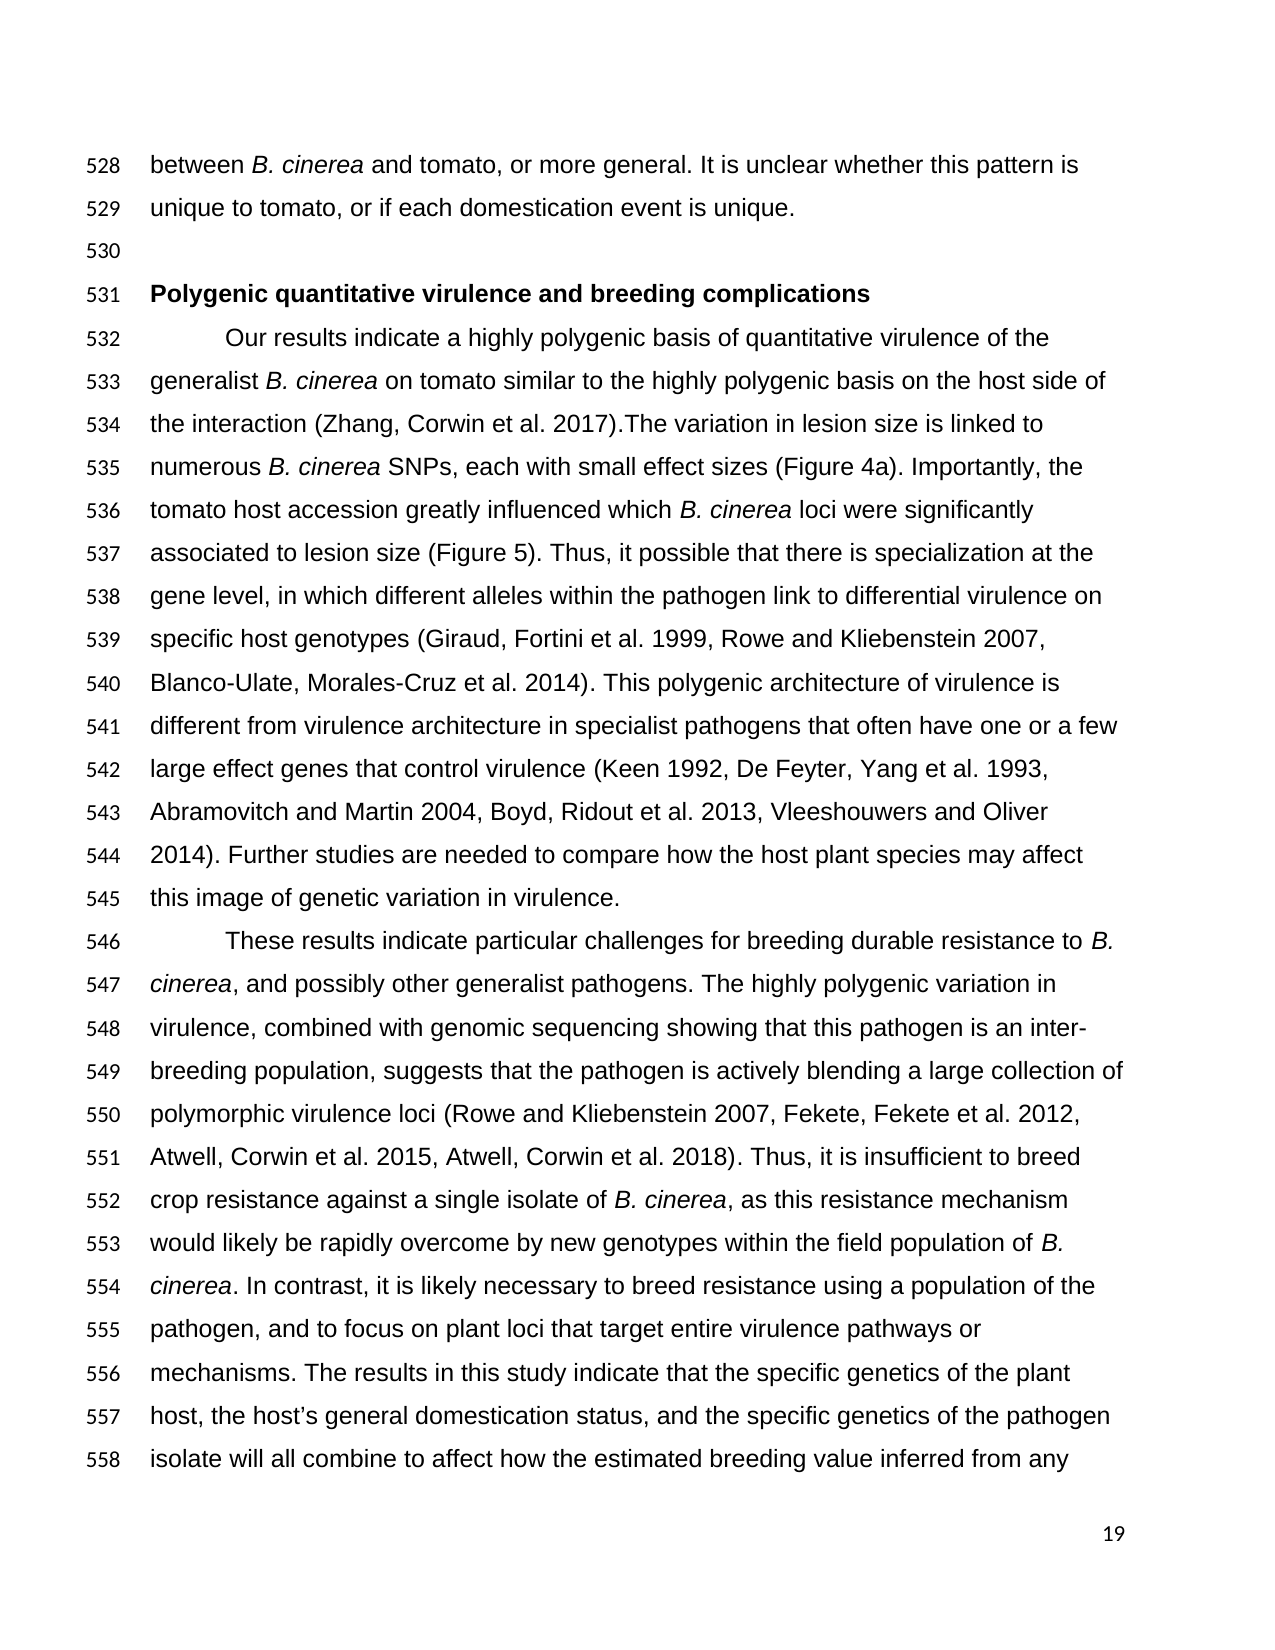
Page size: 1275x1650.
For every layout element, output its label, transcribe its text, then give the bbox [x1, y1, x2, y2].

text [150, 926, 1125, 1472]
text Our results indicate a highly polygenic basis of quantitative virulence of the generalist B. cinerea on tomato similar to the highly polygenic basis on the host side of the interaction (Zhang, Corwin et al. 2017).The variation in lesion size is linked to numerous B. cinerea SNPs, each with small effect sizes (Figure 4a). Importantly, the tomato host accession greatly influenced which B. cinerea loci were significantly associated to lesion size (Figure 5). Thus, it possible that there is specialization at the gene level, in which different alleles within the pathogen link to differential virulence on specific host genotypes (Giraud, Fortini et al. 1999, Rowe and Kliebenstein 2007, Blanco-Ulate, Morales-Cruz et al. 2014). This polygenic architecture of virulence is different from virulence architecture in specialist pathogens that often have one or a few large effect genes that control virulence (Keen 1992, De Feyter, Yang et al. 1993, Abramovitch and Martin 2004, Boyd, Ridout et al. 2013, Vleeshouwers and Oliver 2014). Further studies are needed to compare how the host plant species may affect this image of genetic variation in virulence. [150, 322, 1125, 912]
text Polygenic quantitative virulence and breeding complications [150, 279, 1125, 308]
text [150, 150, 1125, 222]
